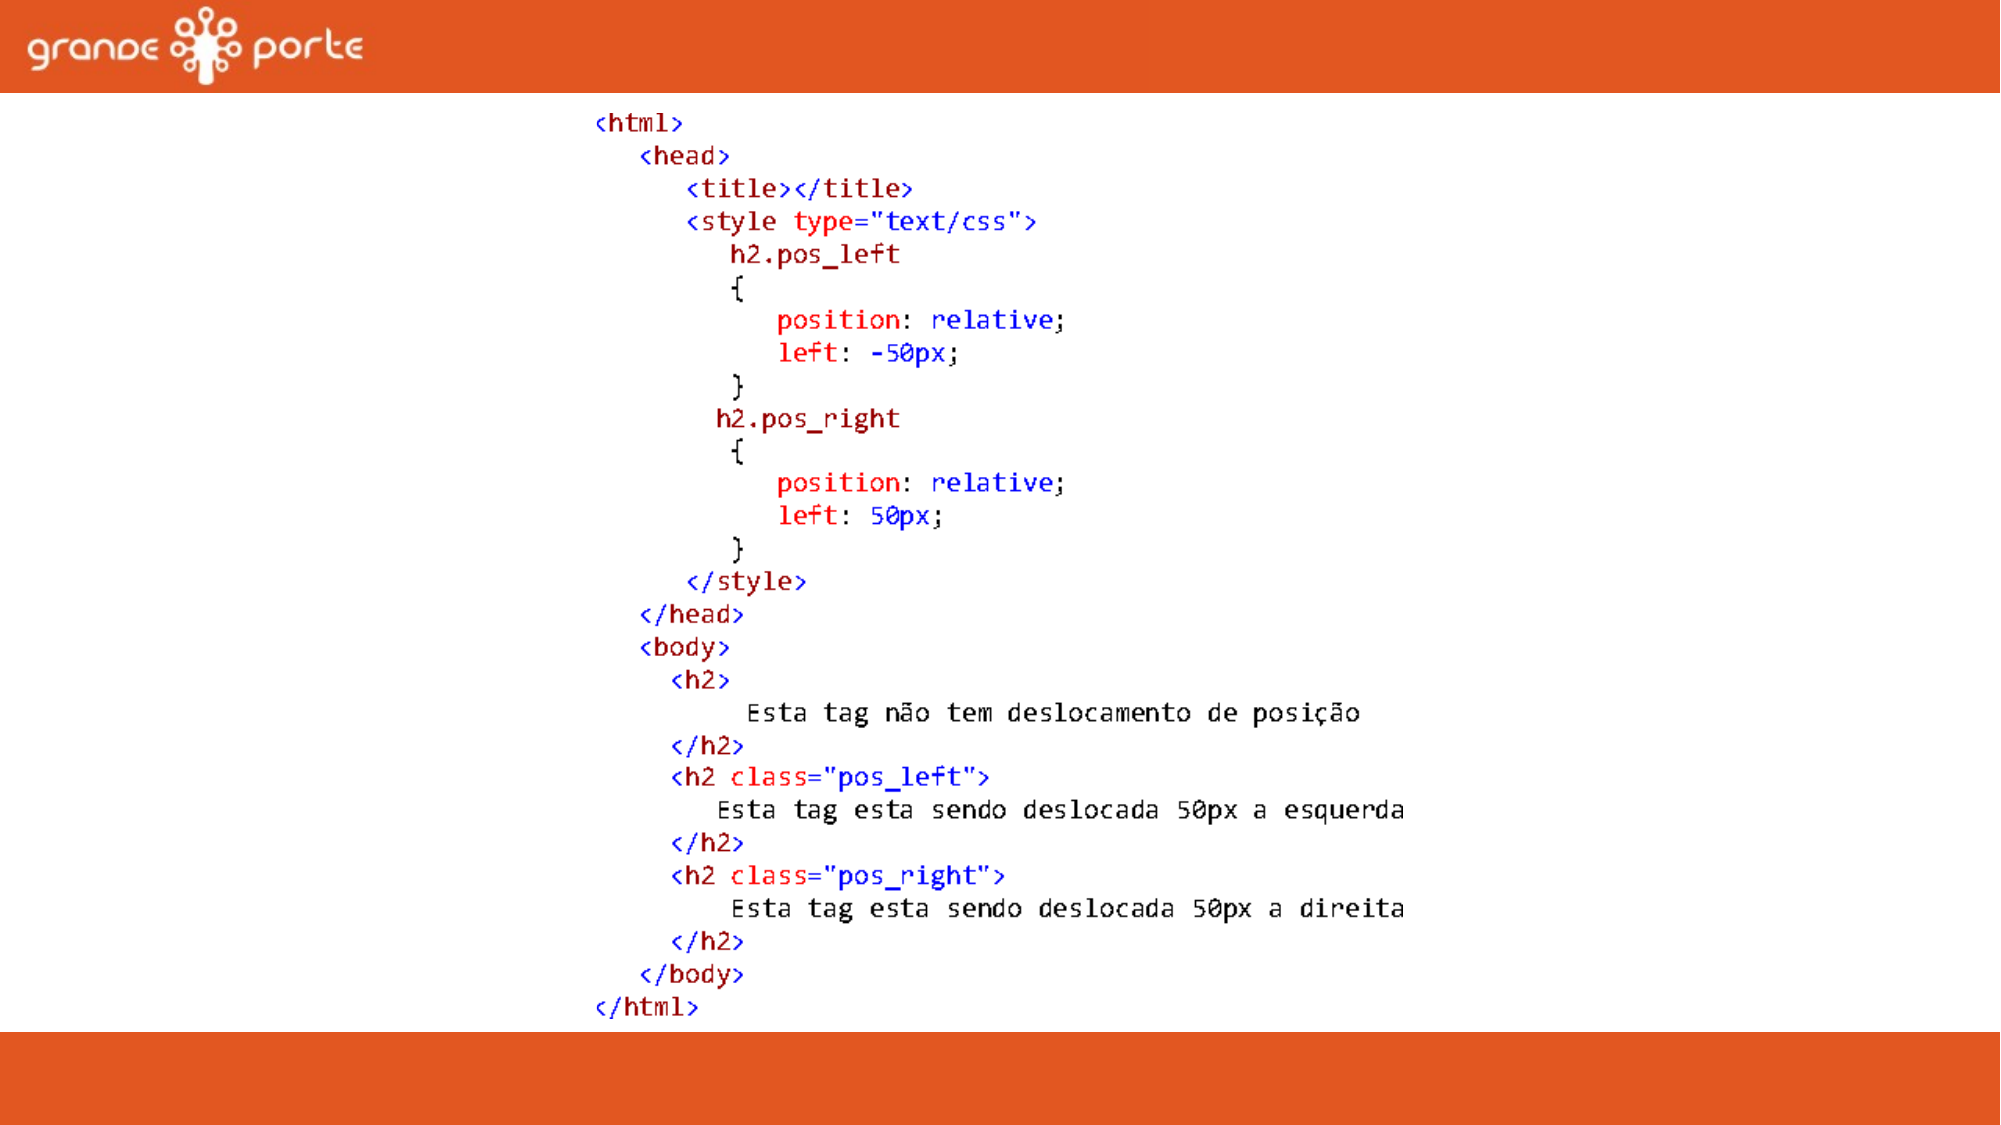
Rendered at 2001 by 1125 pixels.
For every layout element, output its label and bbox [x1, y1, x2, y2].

picture [0, 0, 2000, 93]
picture [0, 1032, 2000, 1125]
picture [596, 113, 1403, 1019]
